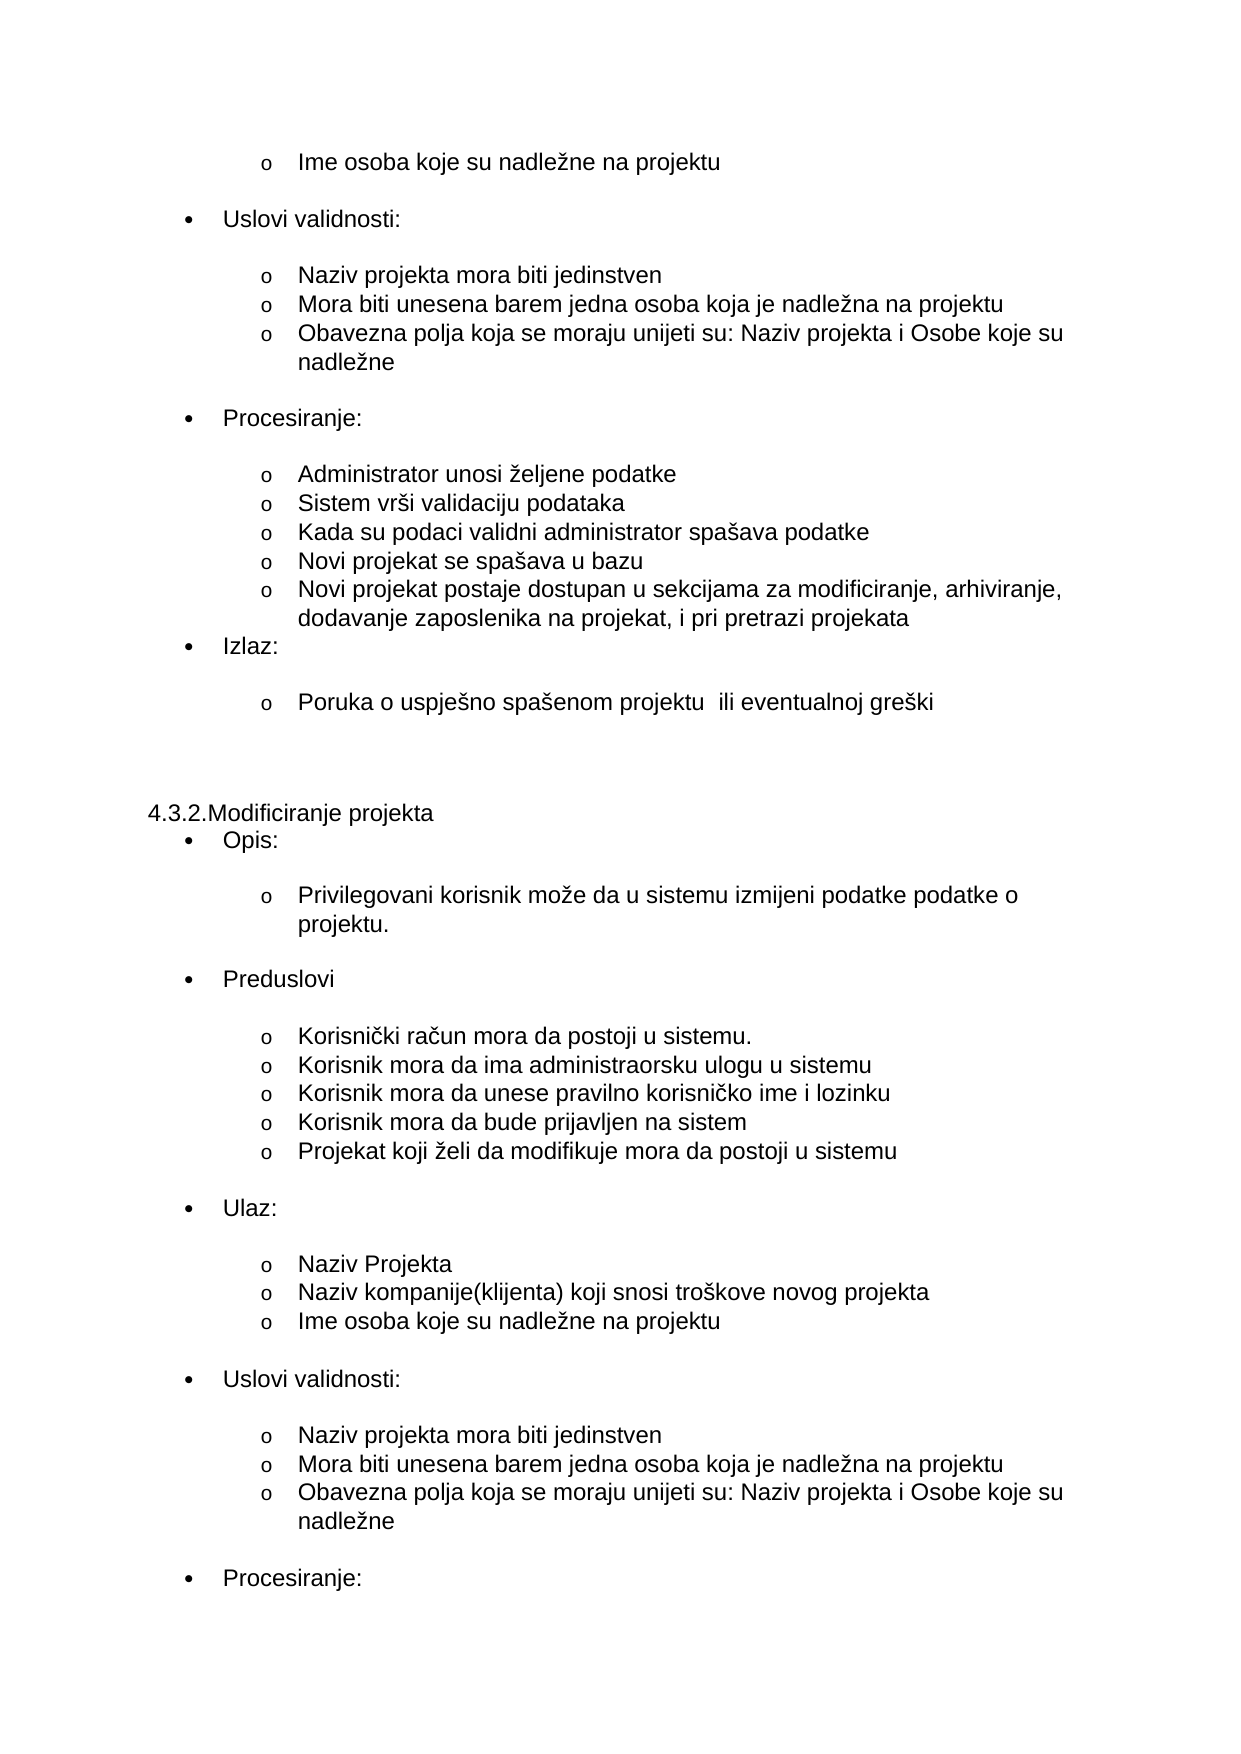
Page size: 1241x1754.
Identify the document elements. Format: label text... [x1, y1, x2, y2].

list Privilegovani korisnik može da u sistemu izmijeni podatke podatke o projektu. [260, 881, 1093, 938]
list Mora biti unesena barem jedna osoba koja je nadležna na projektu [260, 290, 1093, 319]
list Naziv Projekta [260, 1249, 1093, 1278]
list Naziv projekta mora biti jedinstven [260, 261, 1093, 290]
list Uslovi validnosti: [185, 1364, 1093, 1392]
list Korisnik mora da unese pravilno korisničko ime i lozinku [260, 1079, 1093, 1108]
list Ulaz: [185, 1194, 1093, 1222]
list Korisnik mora da bude prijavljen na sistem [260, 1108, 1093, 1137]
list Opis: [185, 826, 1093, 854]
list Kada su podaci validni administrator spašava podatke [260, 518, 1093, 547]
list Korisnik mora da ima administraorsku ulogu u sistemu [260, 1051, 1093, 1079]
list Sistem vrši validaciju podataka [260, 489, 1093, 518]
list Procesiranje: [185, 404, 1093, 432]
text 4.3.2.Modificiranje projekta [148, 799, 1093, 826]
list Naziv projekta mora biti jedinstven [260, 1421, 1093, 1449]
list Projekat koji želi da modifikuje mora da postoji u sistemu [260, 1137, 1093, 1166]
list Novi projekat postaje dostupan u sekcijama za modificiranje, arhiviranje, dodavanje zaposlenika na projekat, i pri pretrazi projekata [260, 575, 1093, 632]
list Obavezna polja koja se moraju unijeti su: Naziv projekta i Osobe koje su nadležne [260, 1478, 1093, 1535]
list Korisnički račun mora da postoji u sistemu. [260, 1022, 1093, 1051]
list Ime osoba koje su nadležne na projektu [260, 148, 1093, 176]
list Administrator unosi željene podatke [260, 460, 1093, 489]
list Naziv kompanije(klijenta) koji snosi troškove novog projekta [260, 1278, 1093, 1307]
list Novi projekat se spašava u bazu [260, 547, 1093, 575]
list Mora biti unesena barem jedna osoba koja je nadležna na projektu [260, 1449, 1093, 1478]
list Poruka o uspješno spašenom projektu ili eventualnoj greški [260, 688, 1093, 774]
list Uslovi validnosti: [185, 205, 1093, 233]
list Obavezna polja koja se moraju unijeti su: Naziv projekta i Osobe koje su nadležne [260, 319, 1093, 375]
list Izlaz: [185, 632, 1093, 659]
list Procesiranje: [185, 1563, 1093, 1591]
list Preduslovi [185, 965, 1093, 993]
list Ime osoba koje su nadležne na projektu [260, 1307, 1093, 1336]
